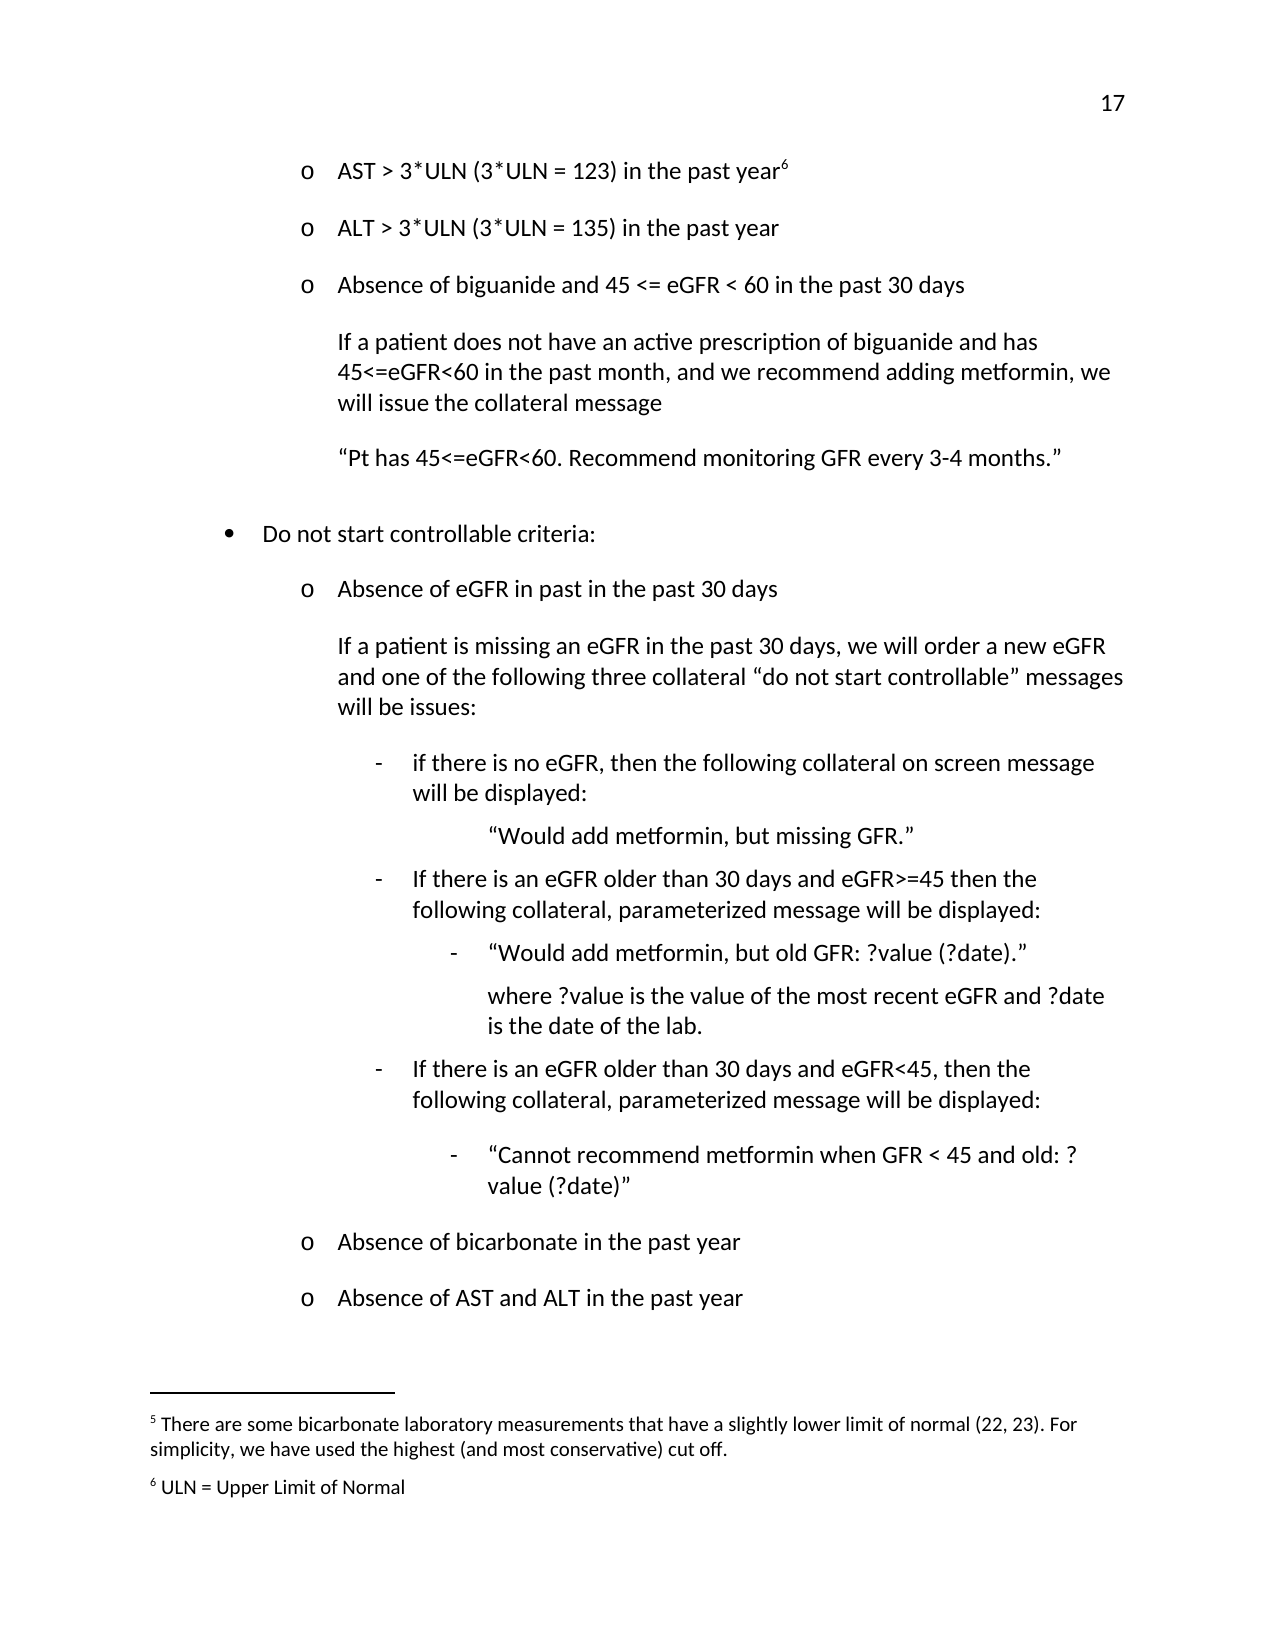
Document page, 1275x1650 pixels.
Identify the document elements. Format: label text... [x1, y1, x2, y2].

list Absence of bicarbonate in the past year [300, 1226, 1125, 1257]
text “Pt has 45<=eGFR<60. Recommend monitoring GFR every 3-4 months.” [337, 442, 1125, 473]
list If there is an eGFR older than 30 days and eGFR>=45 then the following collateral, parameterized message will be displayed: [375, 863, 1125, 924]
list AST > 3*ULN (3*ULN = 123) in the past year [300, 156, 1125, 187]
list Absence of eGFR in past in the past 30 days [300, 573, 1125, 605]
list Absence of biguanide and 45 <= eGFR < 60 in the past 30 days [300, 269, 1125, 301]
list If a patient is missing an eGFR in the past 30 days, we will order a new eGFR and one of the following three collateral “do not start controllable” messages will be issues: [337, 630, 1125, 722]
list “Would add metformin, but old GFR: ?value (?date).” [450, 937, 1125, 967]
list Do not start controllable criteria: [225, 518, 1125, 548]
list “Cannot recommend metformin when GFR < 45 and old: ?value (?date)” [450, 1139, 1125, 1201]
list ALT > 3*ULN (3*ULN = 135) in the past year [300, 212, 1125, 244]
list Absence of AST and ALT in the past year [300, 1282, 1125, 1314]
list If there is an eGFR older than 30 days and eGFR<45, then the following collateral, parameterized message will be displayed: [375, 1053, 1125, 1114]
text where ?value is the value of the most recent eGFR and ?date is the date of the lab. [487, 980, 1125, 1041]
text “Would add metformin, but missing GFR.” [487, 820, 1125, 851]
list If a patient does not have an active prescription of biguanide and has 45<=eGFR<60 in the past month, and we recommend adding metformin, we will issue the collateral message [337, 326, 1125, 417]
list if there is no eGFR, then the following collateral on screen message will be displayed: [375, 747, 1125, 808]
